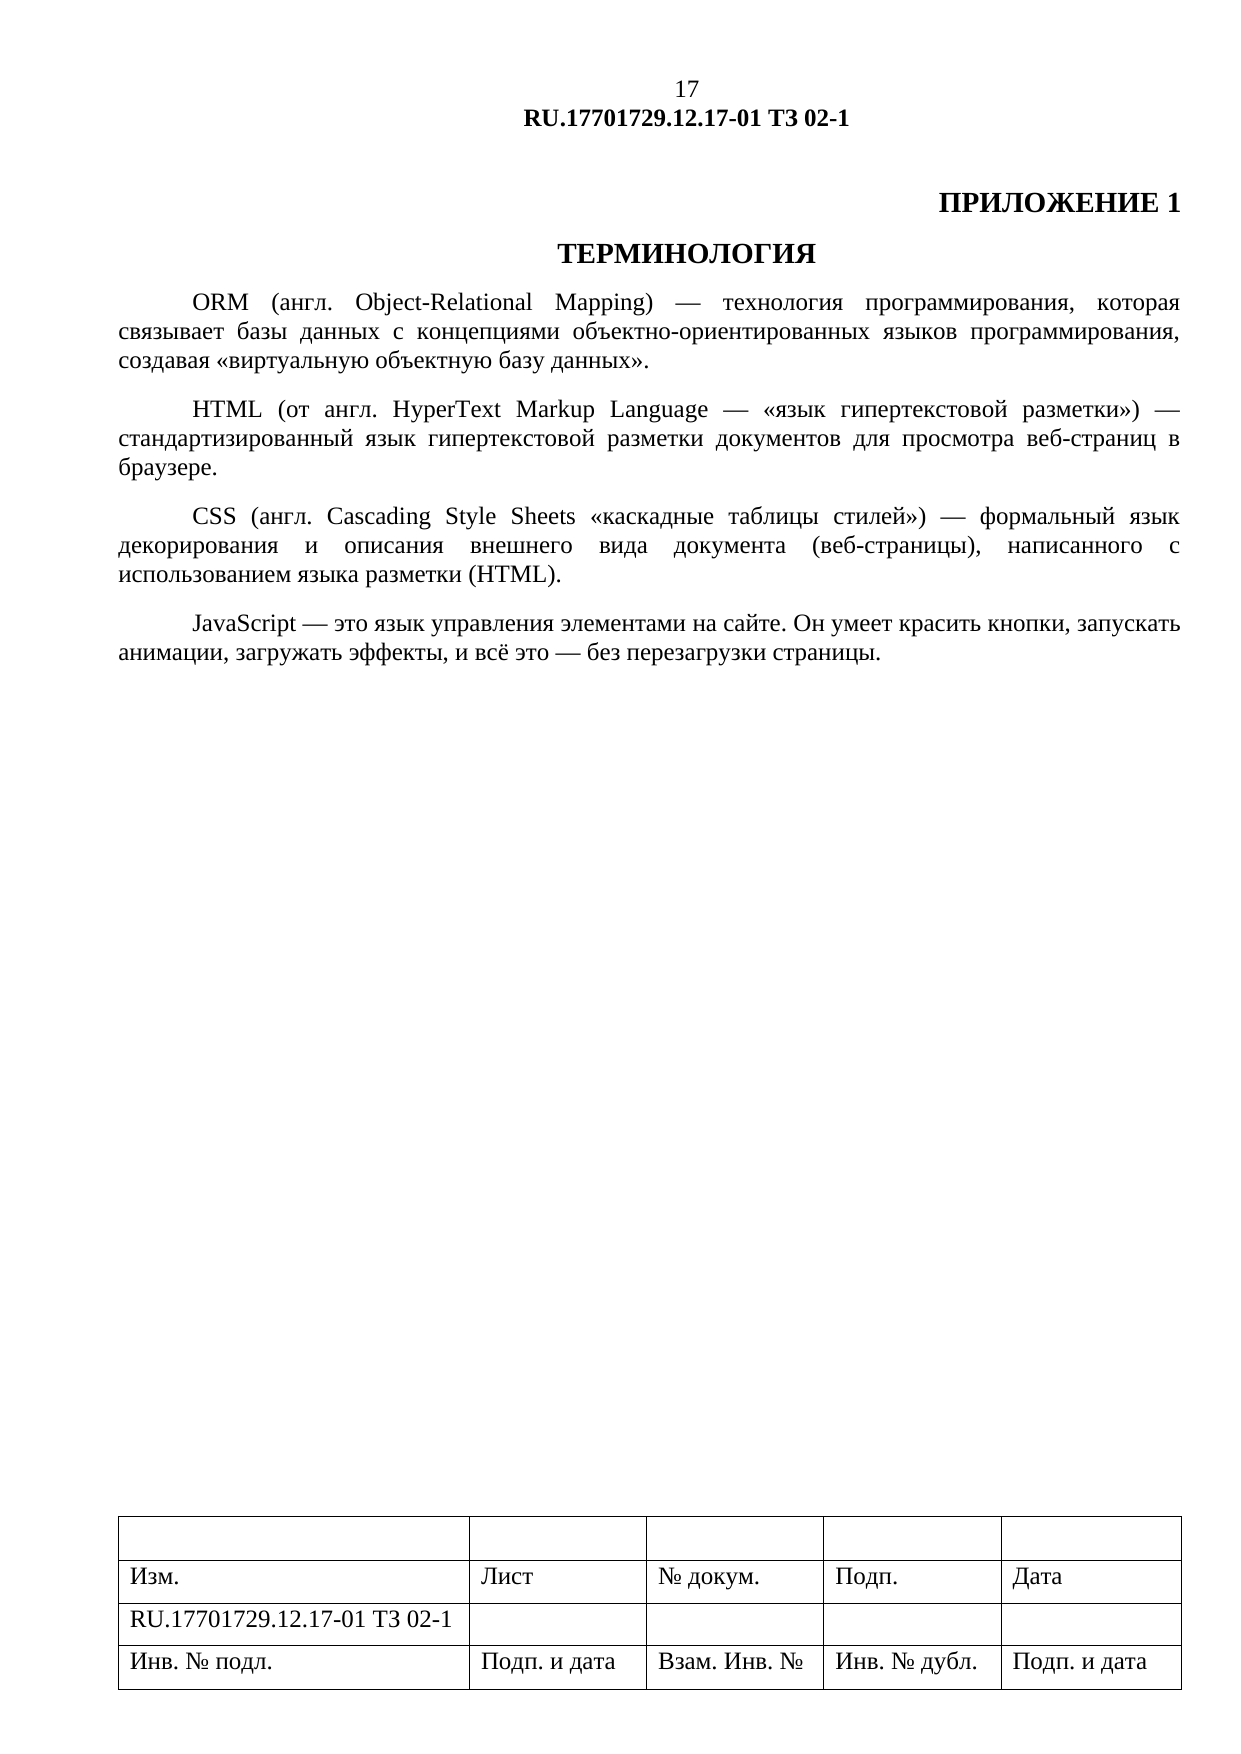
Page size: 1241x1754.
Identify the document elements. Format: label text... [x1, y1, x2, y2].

text HTML (от англ. HyperText Markup Language — «язык гипертекстовой разметки») — стандартизированный язык гипертекстовой разметки документов для просмотра веб-страниц в браузере. [118, 394, 1181, 481]
text ТЕРМИНОЛОГИЯ [118, 236, 1181, 270]
text JavaScript — это язык управления элементами на сайте. Он умеет красить кнопки, запускать анимации, загружать эффекты, и всё это — без перезагрузки страницы. [118, 608, 1181, 666]
text ORM (англ. Object-Relational Mapping) — технология программирования, которая связывает базы данных с концепциями объектно-ориентированных языков программирования, создавая «виртуальную объектную базу данных». [118, 287, 1181, 373]
text CSS (англ. Cascading Style Sheets «каскадные таблицы стилей») — формальный язык декорирования и описания внешнего вида документа (веб-страницы), написанного с использованием языка разметки (HTML). [118, 501, 1181, 588]
subtitle ПРИЛОЖЕНИЕ 1 [118, 185, 1181, 219]
